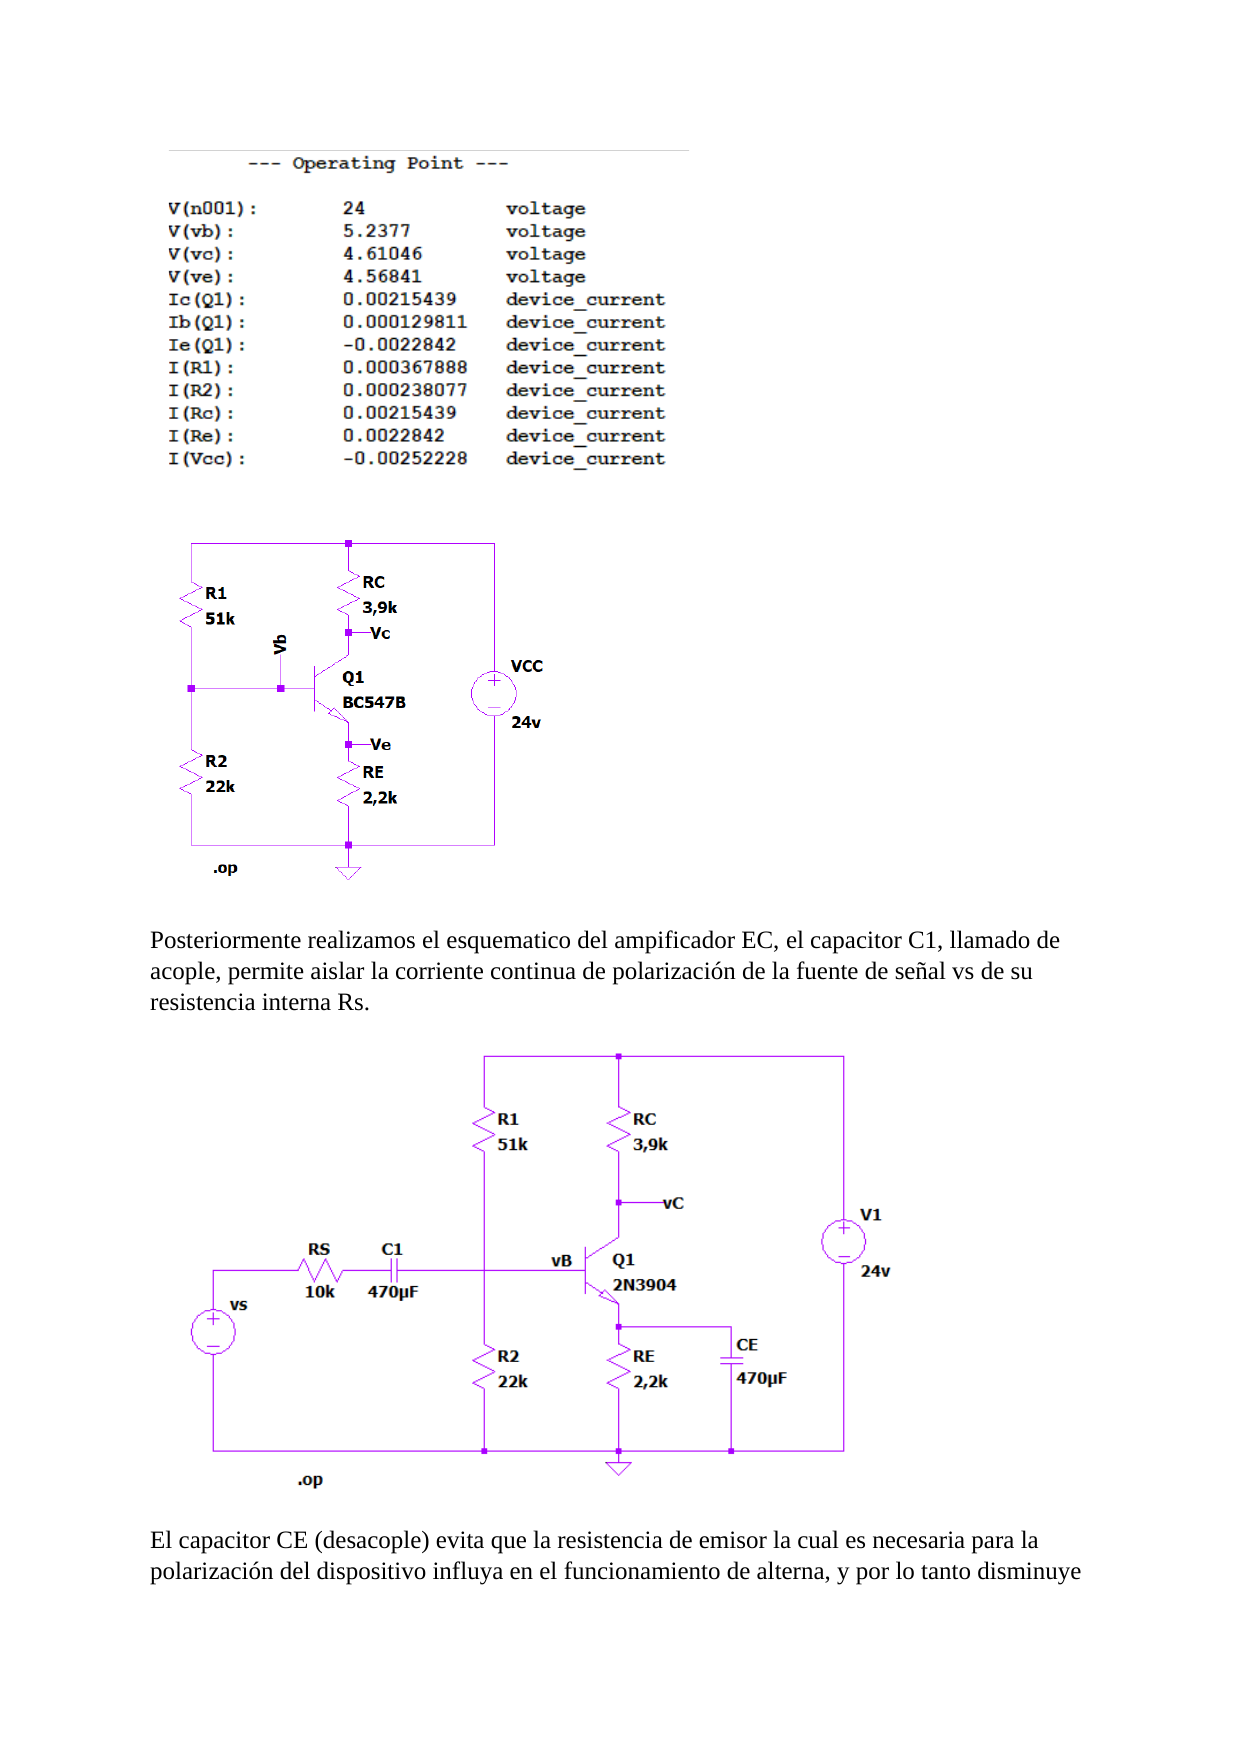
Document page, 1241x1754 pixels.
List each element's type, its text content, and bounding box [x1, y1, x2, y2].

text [150, 1525, 1090, 1585]
text Posteriormente realizamos el esquematico del ampificador EC, el capacitor C1, llamado de acople, permite aislar la corriente continua de polarización de la fuente de señal vs de su resistencia interna Rs. [150, 925, 1090, 1016]
